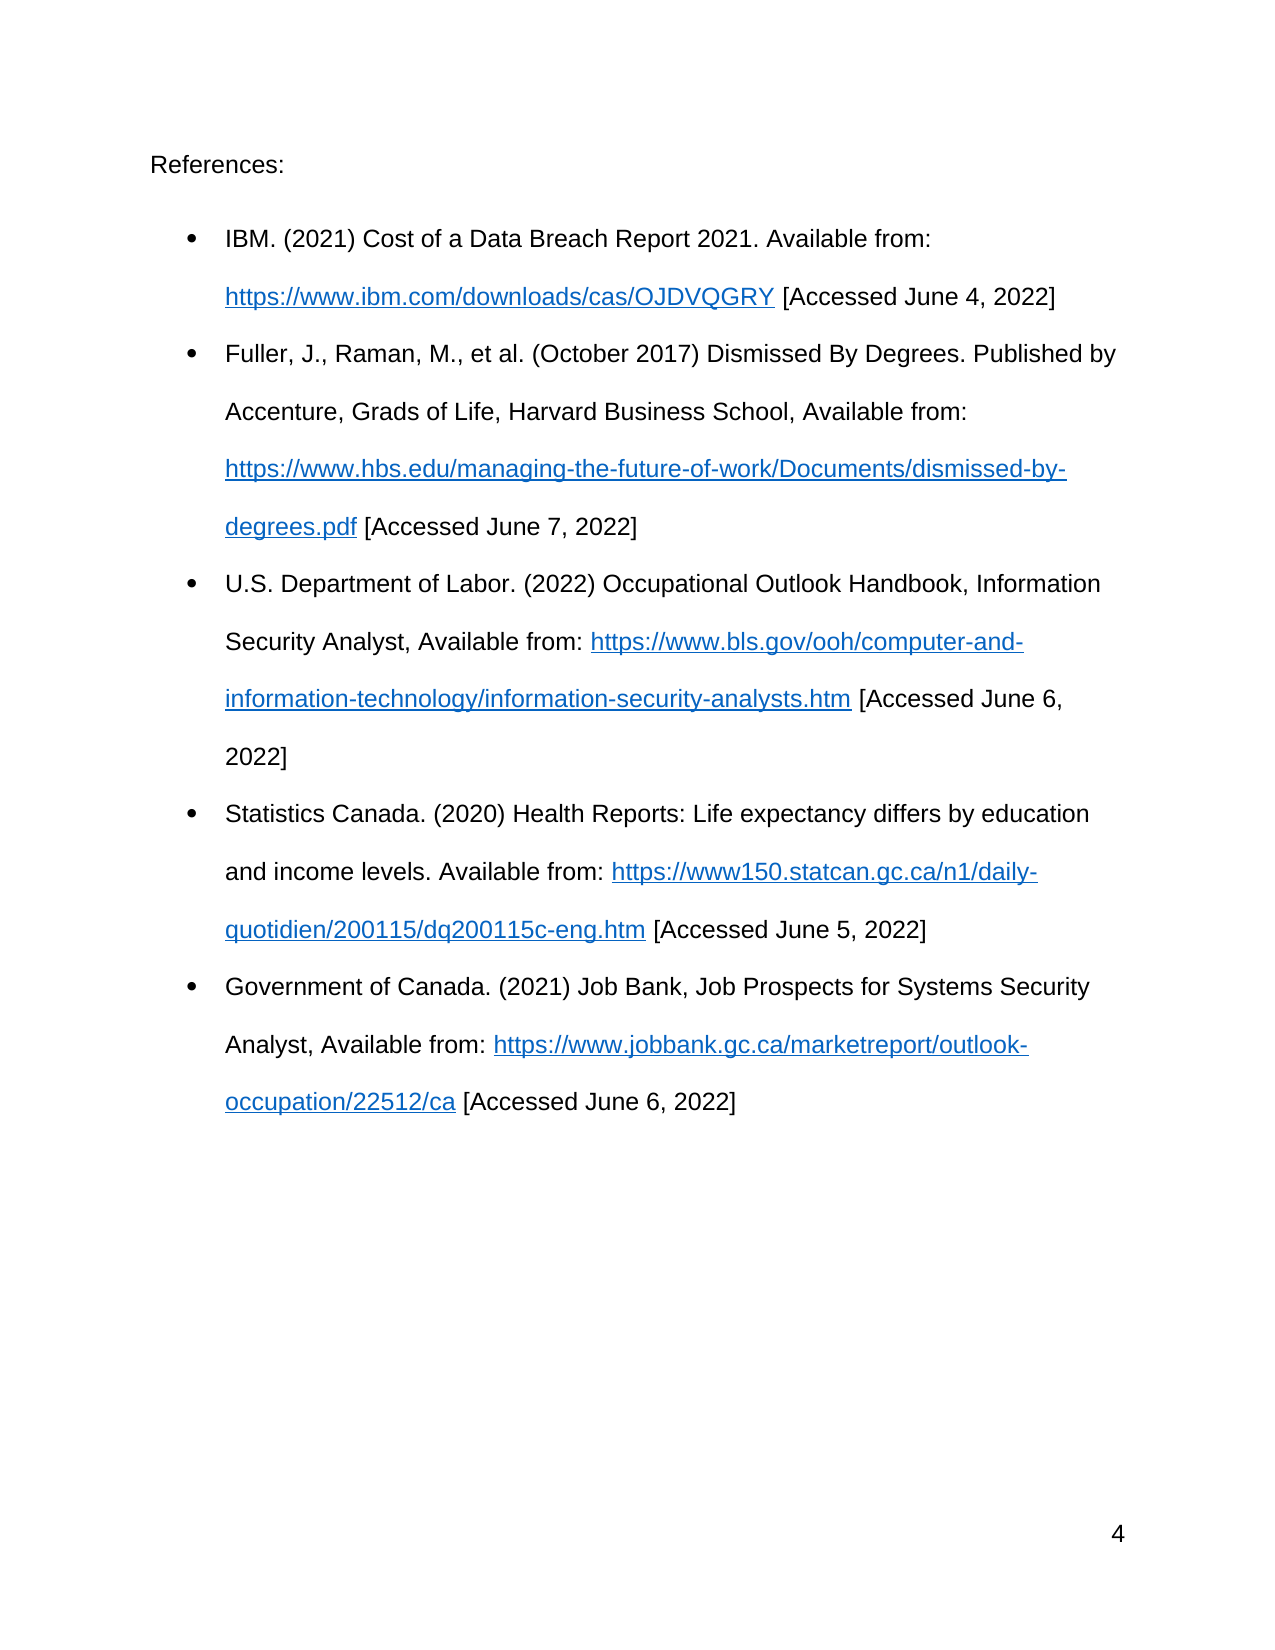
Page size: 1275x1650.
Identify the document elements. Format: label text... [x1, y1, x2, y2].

list Fuller, J., Raman, M., et al. (October 2017) Dismissed By Degrees. Published by Accenture, Grads of Life, Harvard Business School, Available from: https://www.hbs.edu/managing-the-future-of-work/Documents/dismissed-by-degrees.pdf [Accessed June 7, 2022] [187, 339, 1125, 541]
list U.S. Department of Labor. (2022) Occupational Outlook Handbook, Information Security Analyst, Available from: https://www.bls.gov/ooh/computer-and-information-technology/information-security-analysts.htm [Accessed June 6, 2022] [187, 569, 1125, 771]
list IBM. (2021) Cost of a Data Breach Report 2021. Available from: https://www.ibm.com/downloads/cas/OJDVQGRY [Accessed June 4, 2022] [187, 224, 1125, 311]
text References: [150, 150, 1125, 179]
list Statistics Canada. (2020) Health Reports: Life expectancy differs by education and income levels. Available from: https://www150.statcan.gc.ca/n1/daily-quotidien/200115/dq200115c-eng.htm [Accessed June 5, 2022] [187, 799, 1125, 943]
list Government of Canada. (2021) Job Bank, Job Prospects for Systems Security Analyst, Available from: https://www.jobbank.gc.ca/marketreport/outlook-occupation/22512/ca [Accessed June 6, 2022] [187, 972, 1125, 1116]
